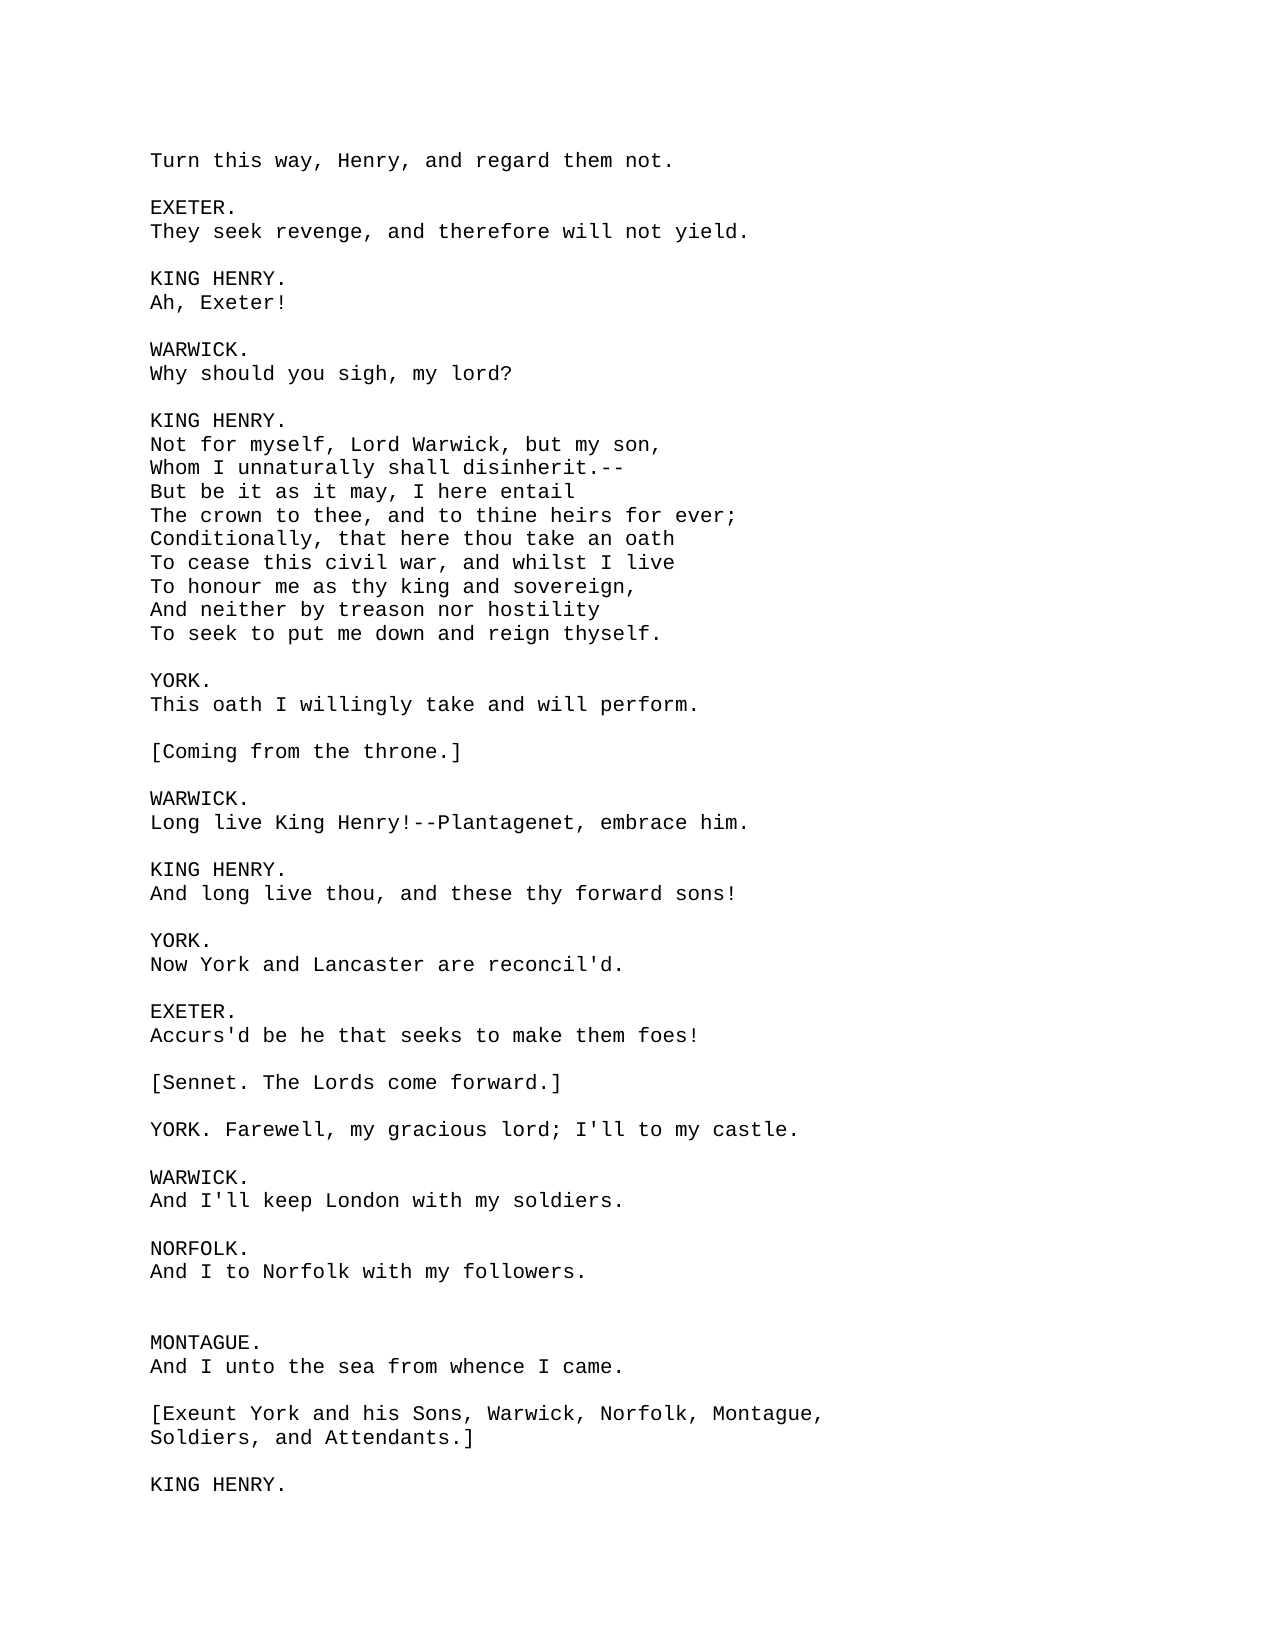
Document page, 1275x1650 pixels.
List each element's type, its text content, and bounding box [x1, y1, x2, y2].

text Why should you sigh, my lord? [150, 363, 1125, 386]
text Long live King Henry!--Plantagenet, embrace him. [150, 812, 1125, 836]
text Ah, Exeter! [150, 292, 1125, 316]
text YORK. [150, 930, 1125, 954]
text Turn this way, Henry, and regard them not. [150, 150, 1125, 174]
text And neither by treason nor hostility [150, 599, 1125, 623]
text EXETER. [150, 197, 1125, 221]
text [Coming from the throne.] [150, 741, 1125, 765]
text Accurs'd be he that seeks to make them foes! [150, 1025, 1125, 1048]
text [Exeunt York and his Sons, Warwick, Norfolk, Montague, [150, 1403, 1125, 1427]
text WARWICK. [150, 788, 1125, 812]
text And I'll keep London with my soldiers. [150, 1190, 1125, 1214]
text [Sennet. The Lords come forward.] [150, 1072, 1125, 1096]
text WARWICK. [150, 339, 1125, 363]
text NORFOLK. [150, 1238, 1125, 1261]
text YORK. Farewell, my gracious lord; I'll to my castle. [150, 1119, 1125, 1143]
text EXETER. [150, 1001, 1125, 1025]
text KING HENRY. [150, 268, 1125, 292]
text Whom I unnaturally shall disinherit.-- [150, 457, 1125, 481]
text KING HENRY. [150, 410, 1125, 434]
text YORK. [150, 670, 1125, 694]
text KING HENRY. [150, 859, 1125, 883]
text And I unto the sea from whence I came. [150, 1356, 1125, 1379]
text Now York and Lancaster are reconcil'd. [150, 954, 1125, 978]
text To seek to put me down and reign thyself. [150, 623, 1125, 647]
text Soldiers, and Attendants.] [150, 1427, 1125, 1451]
text But be it as it may, I here entail [150, 481, 1125, 505]
text Not for myself, Lord Warwick, but my son, [150, 434, 1125, 457]
text The crown to thee, and to thine heirs for ever; [150, 505, 1125, 528]
text And I to Norfolk with my followers. [150, 1261, 1125, 1285]
text They seek revenge, and therefore will not yield. [150, 221, 1125, 244]
text MONTAGUE. [150, 1332, 1125, 1356]
text Conditionally, that here thou take an oath [150, 528, 1125, 552]
text KING HENRY. [150, 1474, 1125, 1498]
text To honour me as thy king and sovereign, [150, 576, 1125, 599]
text And long live thou, and these thy forward sons! [150, 883, 1125, 907]
text WARWICK. [150, 1167, 1125, 1190]
text This oath I willingly take and will perform. [150, 694, 1125, 717]
text To cease this civil war, and whilst I live [150, 552, 1125, 576]
